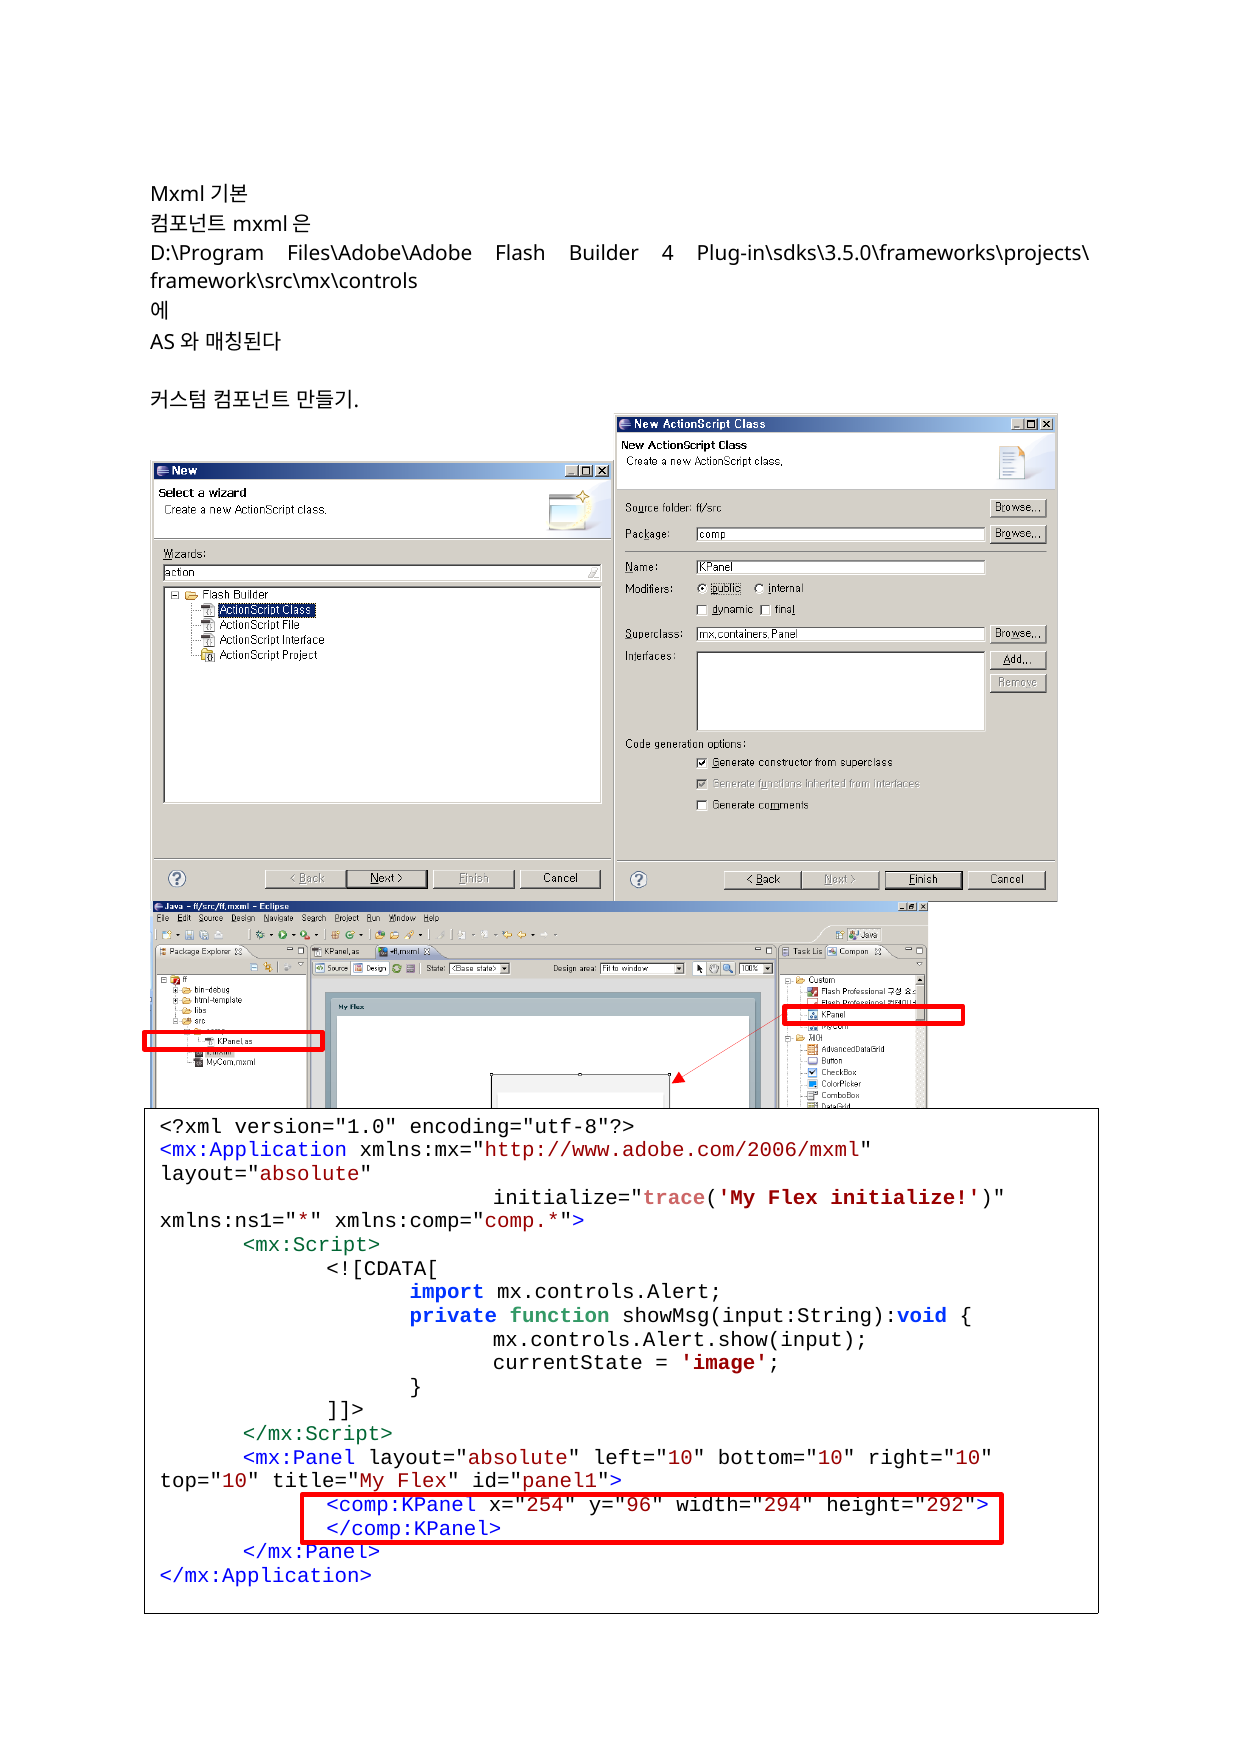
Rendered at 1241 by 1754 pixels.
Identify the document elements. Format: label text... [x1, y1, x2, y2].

text 컴포넌트 mxml은 [150, 207, 1090, 238]
text D:\Program Files\Adobe\Adobe Flash Builder 4 Plug-in\sdks\3.5.0\frameworks\projects\framework\src\mx\controls [150, 238, 1090, 295]
text 커스텀 컴포넌트 만들기. [150, 384, 1090, 414]
text Mxml 기본 [150, 177, 1090, 207]
picture [150, 1034, 320, 1047]
text 에 [150, 295, 1090, 325]
text AS 와 매칭된다 [150, 325, 1090, 355]
picture [787, 1009, 929, 1021]
picture [150, 413, 1058, 1108]
